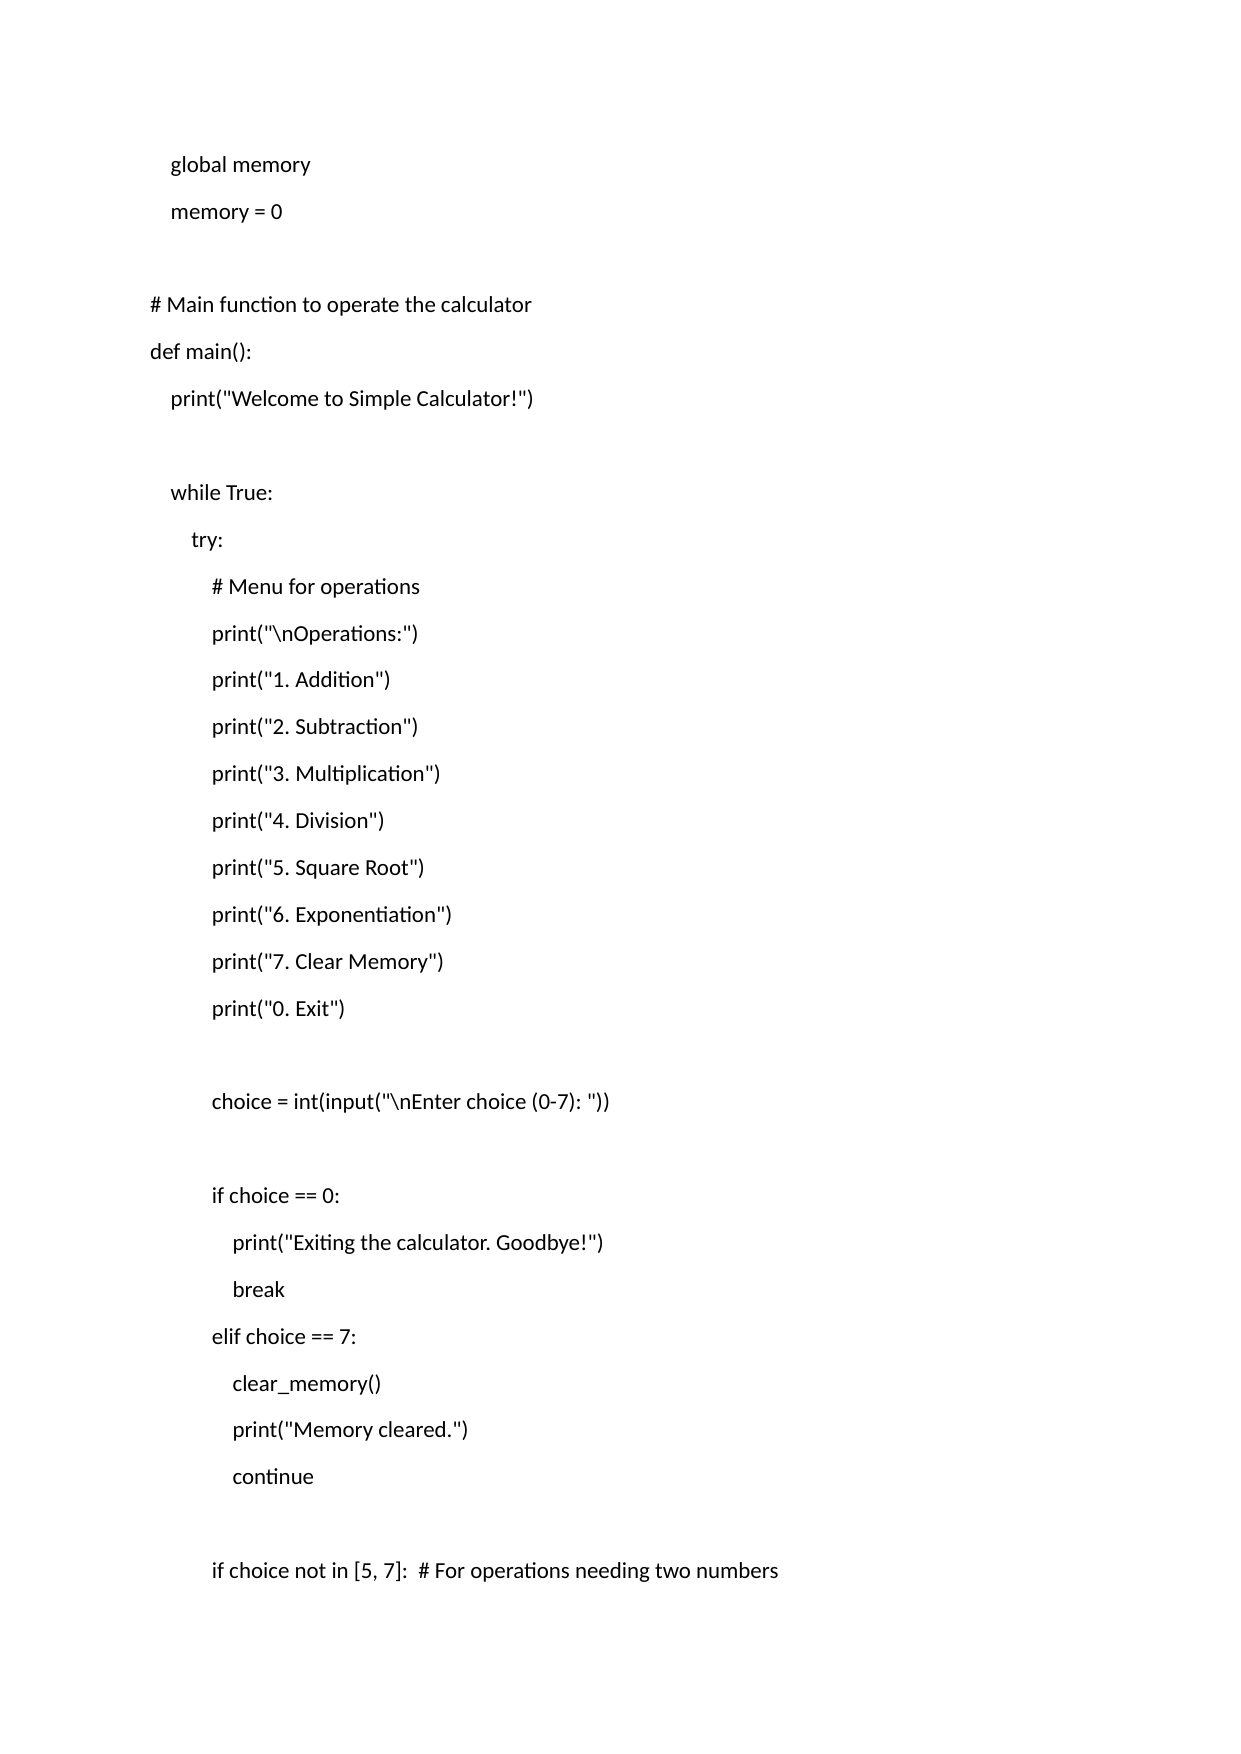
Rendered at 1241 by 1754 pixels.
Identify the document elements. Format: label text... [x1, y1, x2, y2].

text print("\nOperations:") [150, 619, 1090, 647]
text # Menu for operations [150, 572, 1090, 600]
text global memory [150, 150, 1090, 178]
text print("Welcome to Simple Calculator!") [150, 384, 1090, 412]
text print("Exiting the calculator. Goodbye!") [150, 1228, 1090, 1256]
text elif choice == 7: [150, 1322, 1090, 1350]
text print("6. Exponentiation") [150, 900, 1090, 928]
text print("3. Multiplication") [150, 759, 1090, 787]
text while True: [150, 478, 1090, 506]
text print("7. Clear Memory") [150, 947, 1090, 975]
text # Main function to operate the calculator [150, 291, 1090, 319]
text def main(): [150, 337, 1090, 366]
text print("1. Addition") [150, 666, 1090, 694]
text clear_memory() [150, 1369, 1090, 1397]
text print("2. Subtraction") [150, 712, 1090, 741]
text print("Memory cleared.") [150, 1416, 1090, 1444]
text print("0. Exit") [150, 994, 1090, 1022]
text continue [150, 1462, 1090, 1491]
text memory = 0 [150, 197, 1090, 225]
text if choice not in [5, 7]: # For operations needing two numbers [150, 1556, 1090, 1584]
text print("5. Square Root") [150, 853, 1090, 881]
text choice = int(input("\nEnter choice (0-7): ")) [150, 1087, 1090, 1116]
text break [150, 1275, 1090, 1303]
text if choice == 0: [150, 1181, 1090, 1209]
text try: [150, 525, 1090, 553]
text print("4. Division") [150, 806, 1090, 834]
